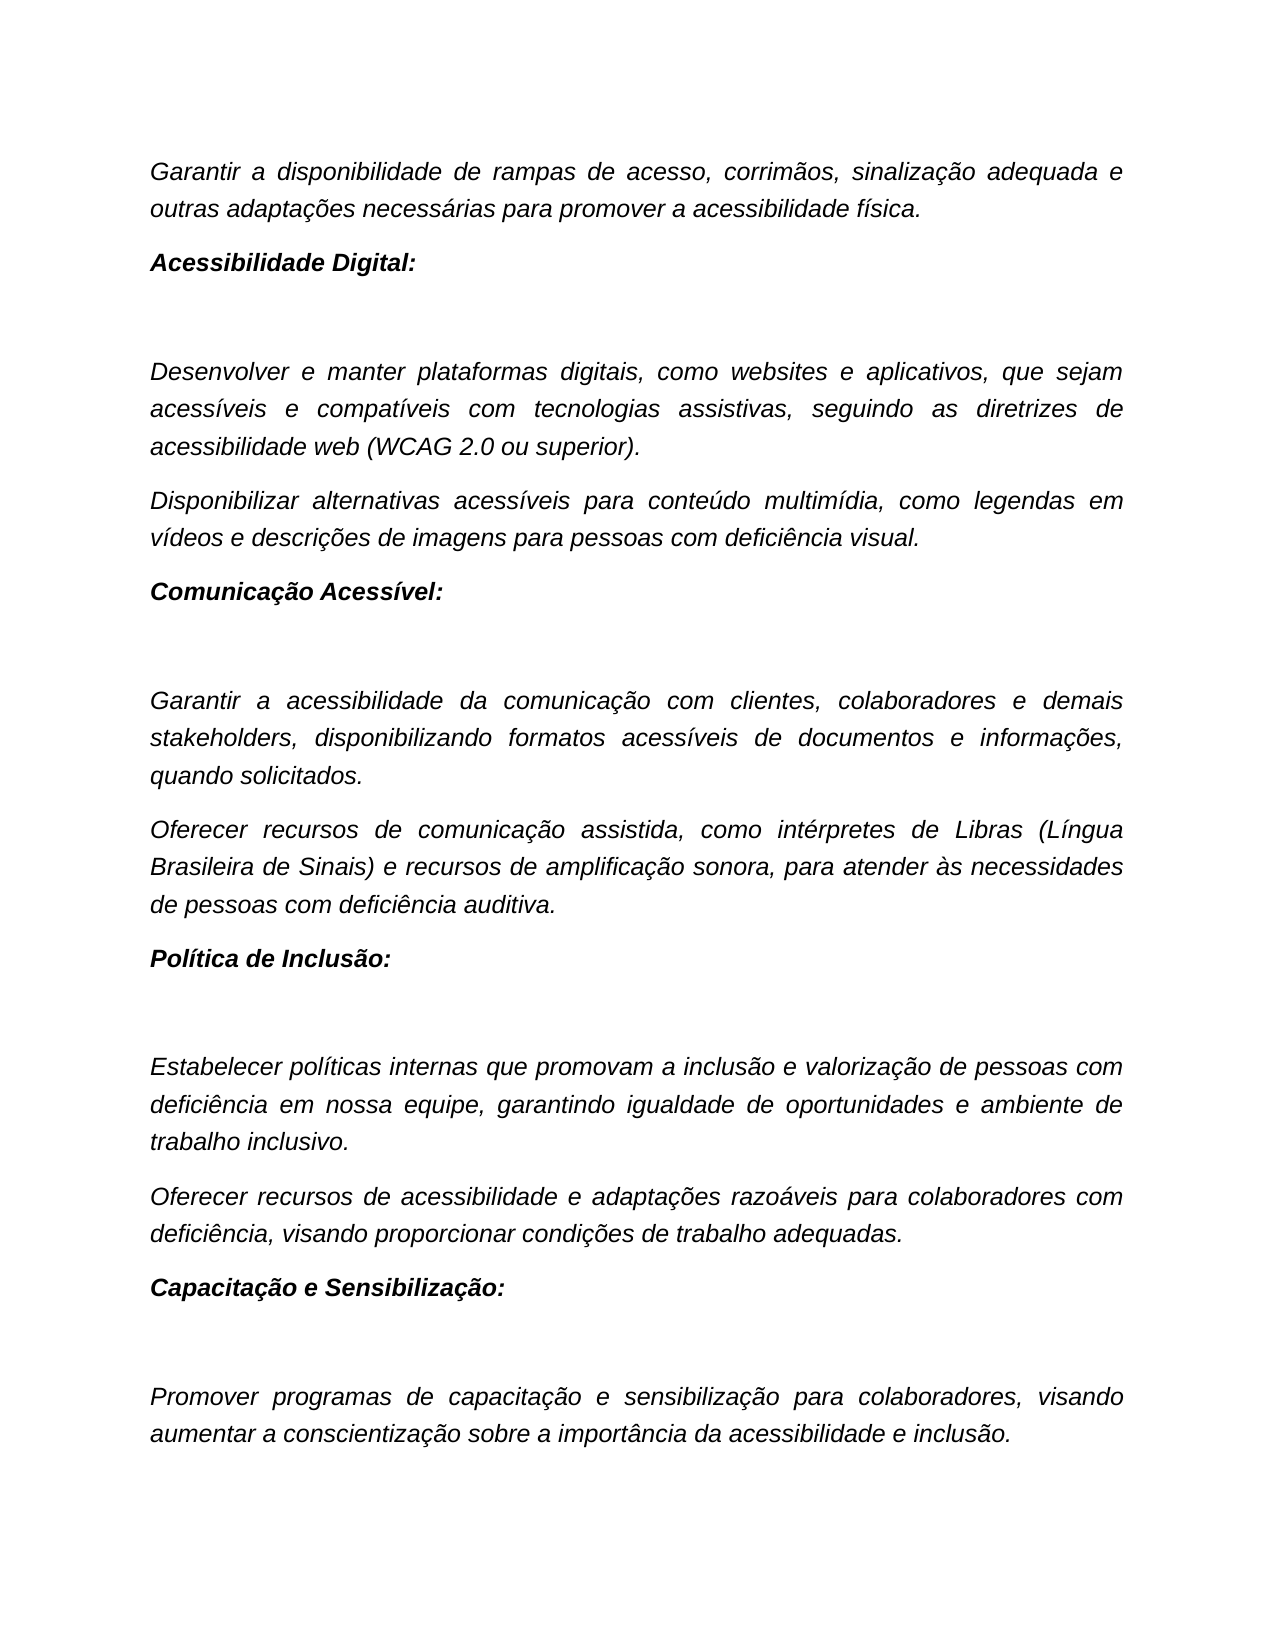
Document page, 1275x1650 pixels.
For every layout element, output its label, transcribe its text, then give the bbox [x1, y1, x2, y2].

text Oferecer recursos de comunicação assistida, como intérpretes de Libras (Língua Brasileira de Sinais) e recursos de amplificação sonora, para atender às necessidades de pessoas com deficiência auditiva. [150, 808, 1125, 921]
text Política de Inclusão: [150, 937, 1125, 975]
text Promover programas de capacitação e sensibilização para colaboradores, visando aumentar a conscientização sobre a importância da acessibilidade e inclusão. [150, 1375, 1125, 1450]
text Comunicação Acessível: [150, 571, 1125, 608]
text Disponibilizar alternativas acessíveis para conteúdo multimídia, como legendas em vídeos e descrições de imagens para pessoas com deficiência visual. [150, 479, 1125, 554]
text Acessibilidade Digital: [150, 242, 1125, 279]
text Oferecer recursos de acessibilidade e adaptações razoáveis para colaboradores com deficiência, visando proporcionar condições de trabalho adequadas. [150, 1175, 1125, 1250]
text Garantir a disponibilidade de rampas de acesso, corrimãos, sinalização adequada e outras adaptações necessárias para promover a acessibilidade física. [150, 150, 1125, 225]
text Capacitação e Sensibilização: [150, 1267, 1125, 1304]
text Garantir a acessibilidade da comunicação com clientes, colaboradores e demais stakeholders, disponibilizando formatos acessíveis de documentos e informações, quando solicitados. [150, 679, 1125, 792]
text Estabelecer políticas internas que promovam a inclusão e valorização de pessoas com deficiência em nossa equipe, garantindo igualdade de oportunidades e ambiente de trabalho inclusivo. [150, 1046, 1125, 1158]
text Desenvolver e manter plataformas digitais, como websites e aplicativos, que sejam acessíveis e compatíveis com tecnologias assistivas, seguindo as diretrizes de acessibilidade web (WCAG 2.0 ou superior). [150, 350, 1125, 462]
